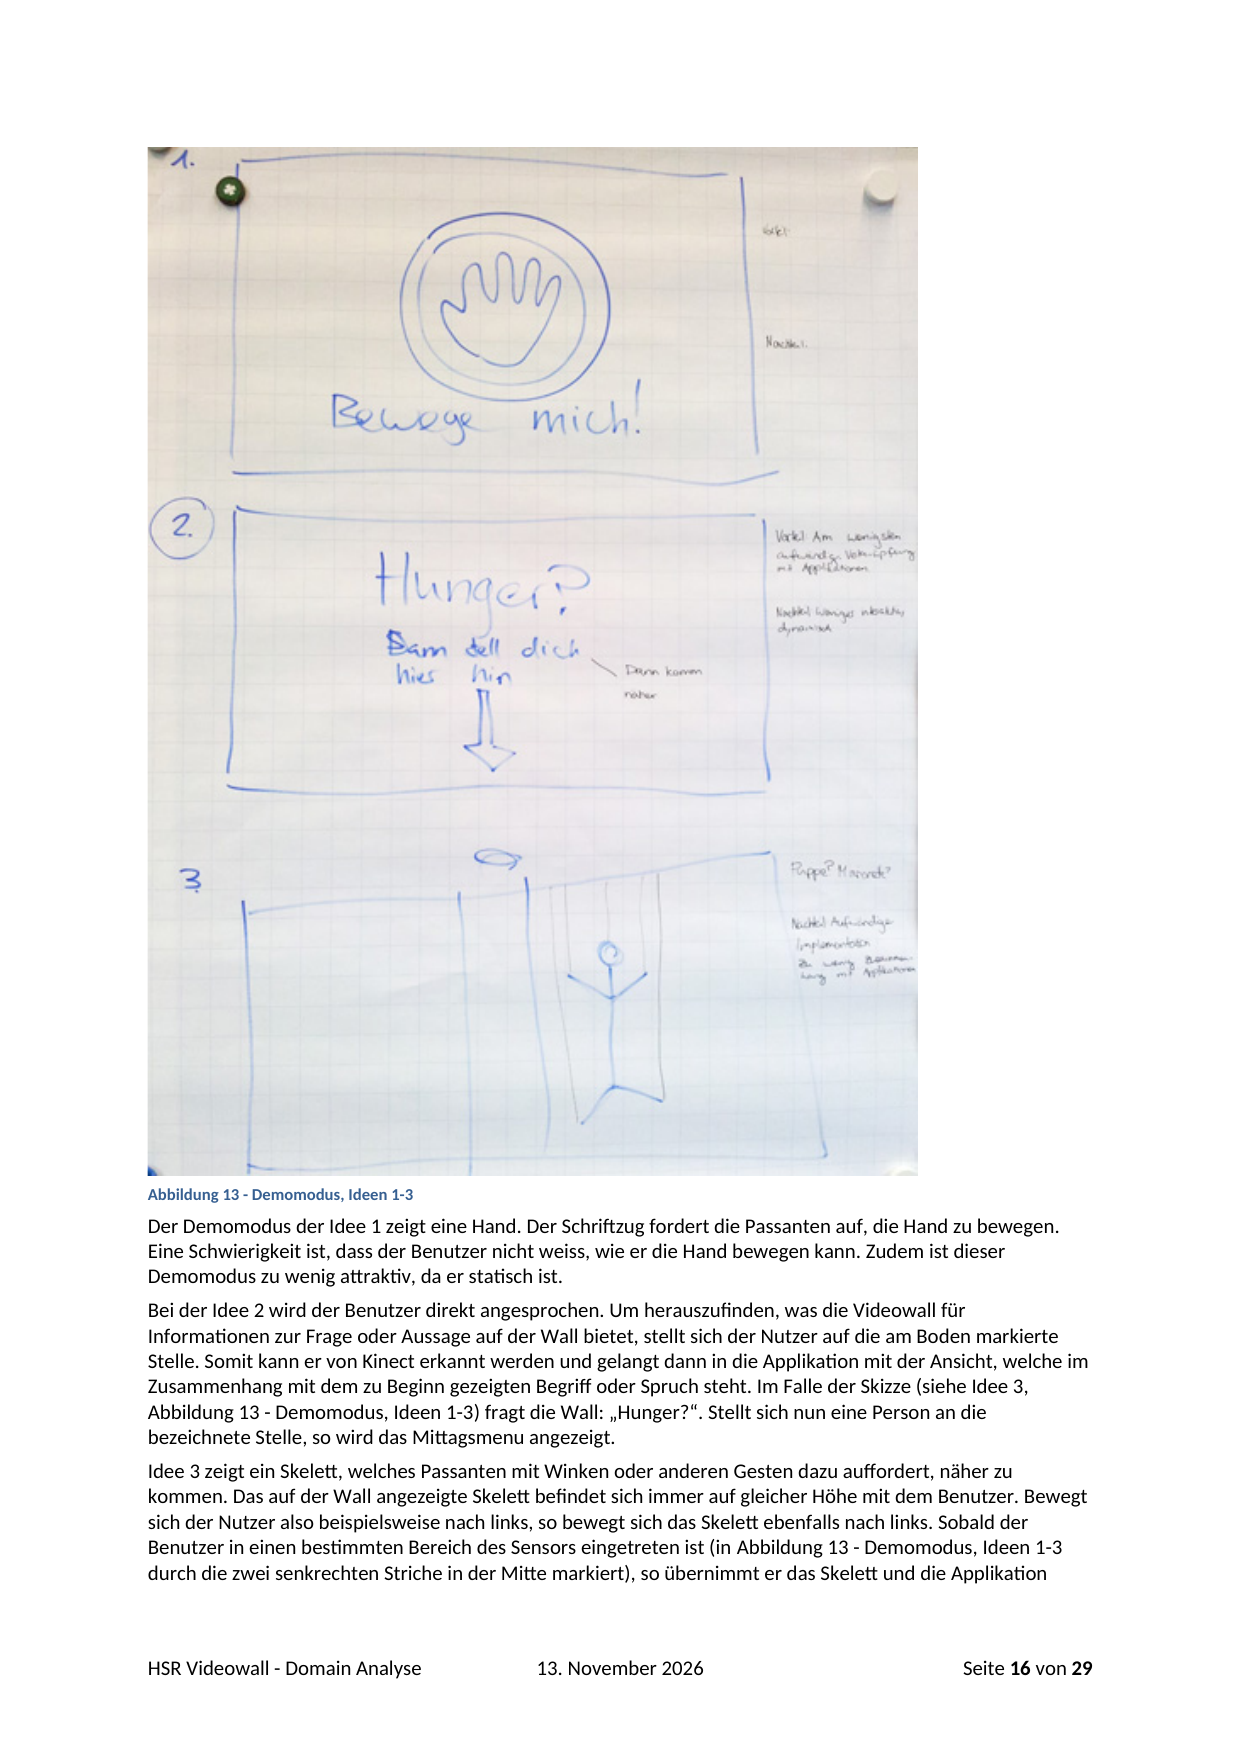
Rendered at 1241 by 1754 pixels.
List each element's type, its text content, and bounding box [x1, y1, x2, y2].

text Der Demomodus der Idee 1 zeigt eine Hand. Der Schriftzug fordert die Passanten auf, die Hand zu bewegen. Eine Schwierigkeit ist, dass der Benutzer nicht weiss, wie er die Hand bewegen kann. Zudem ist dieser Demomodus zu wenig attraktiv, da er statisch ist. [148, 1213, 1093, 1289]
text Bei der Idee 2 wird der Benutzer direkt angesprochen. Um herauszufinden, was die Videowall für Informationen zur Frage oder Aussage auf der Wall bietet, stellt sich der Nutzer auf die am Boden markierte Stelle. Somit kann er von Kinect erkannt werden und gelangt dann in die Applikation mit der Ansicht, welche im Zusammenhang mit dem zu Beginn gezeigten Begriff oder Spruch steht. Im Falle der Skizze (siehe Idee 3, Abbildung 13 - Demomodus, Ideen 1-3) fragt die Wall: „Hunger?“. Stellt sich nun eine Person an die bezeichnete Stelle, so wird das Mittagsmenu angezeigt. [148, 1297, 1093, 1450]
picture [147, 147, 918, 1176]
